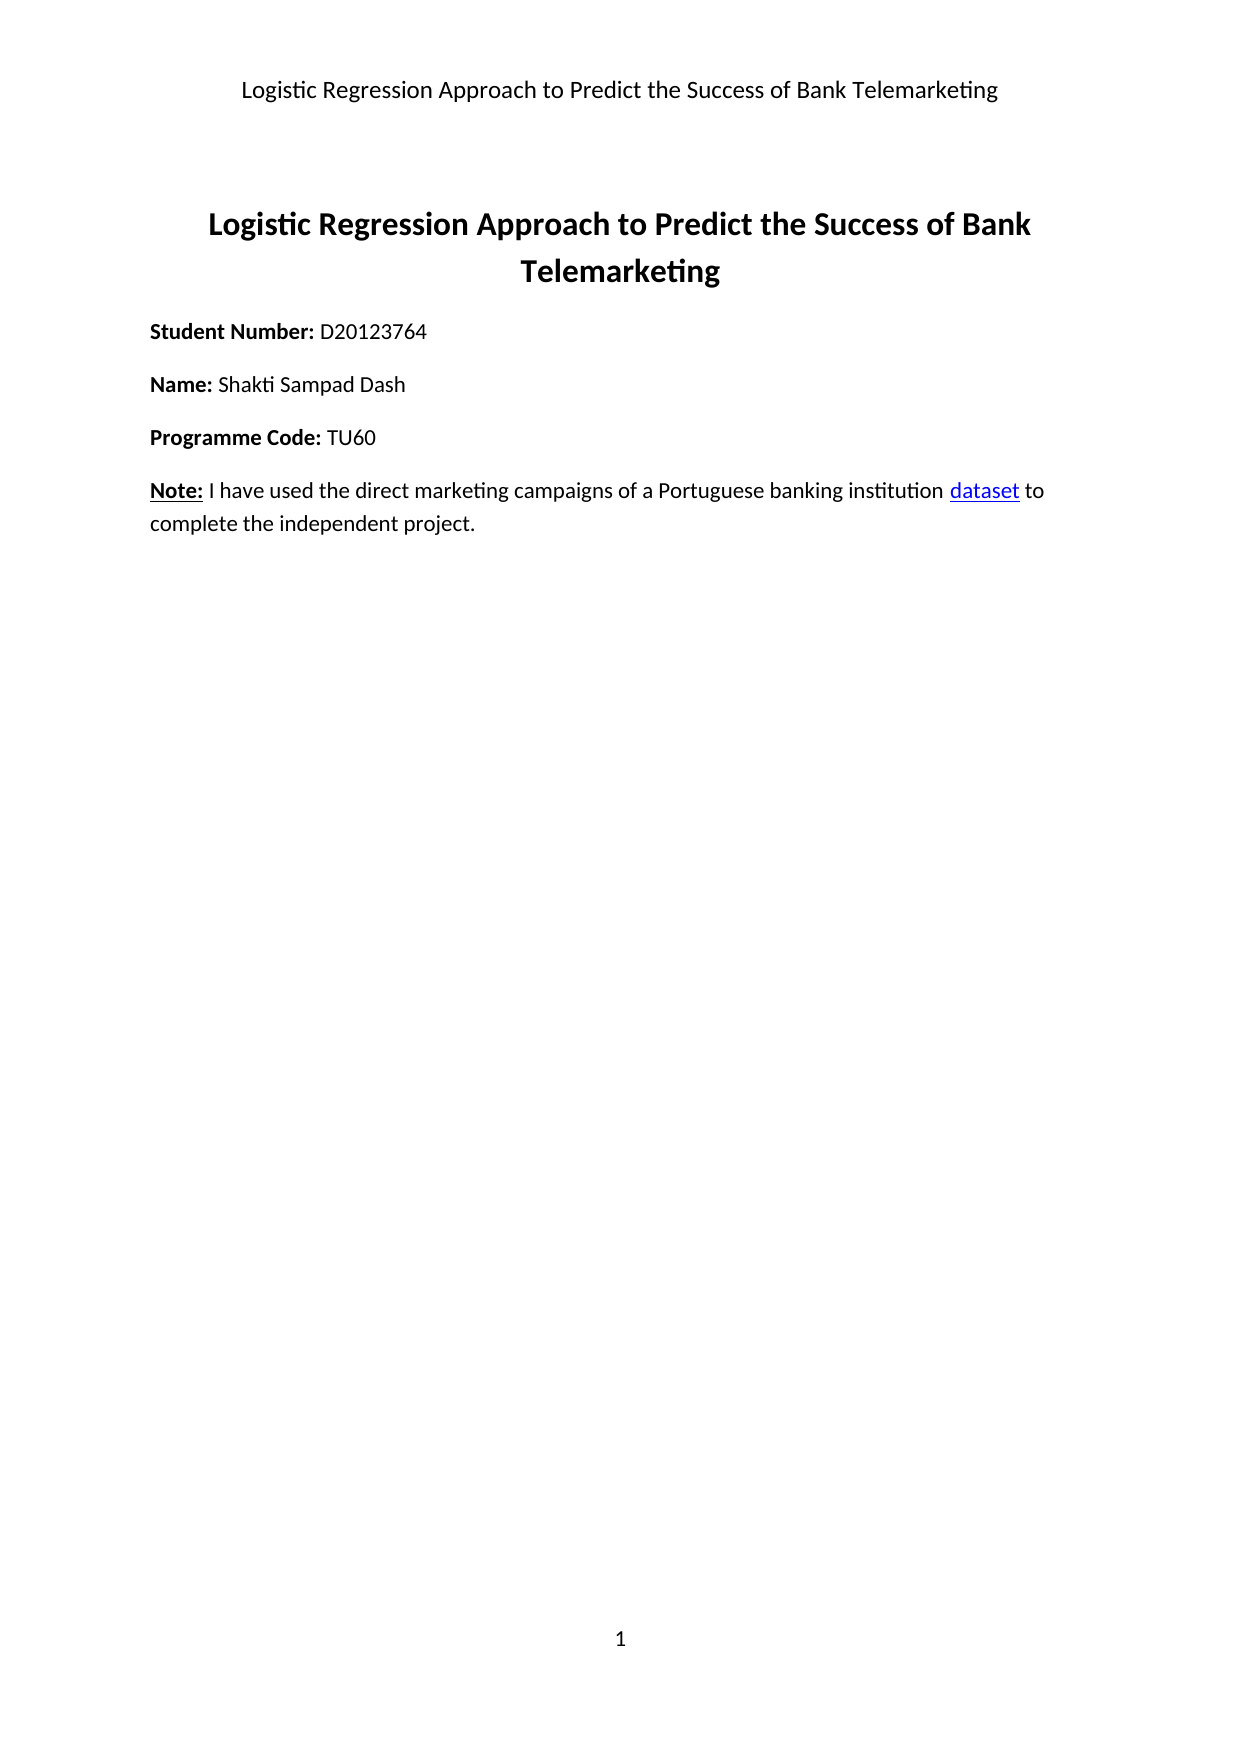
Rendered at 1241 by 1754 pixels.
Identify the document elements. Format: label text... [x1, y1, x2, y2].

text Student Number: D20123764 [150, 317, 1090, 345]
text Note: I have used the direct marketing campaigns of a Portuguese banking institution dataset to complete the independent project. [150, 476, 1090, 537]
text Logistic Regression Approach to Predict the Success of Bank Telemarketing [150, 203, 1090, 291]
text Programme Code: TU60 [150, 423, 1090, 451]
text Name: Shakti Sampad Dash [150, 370, 1090, 398]
